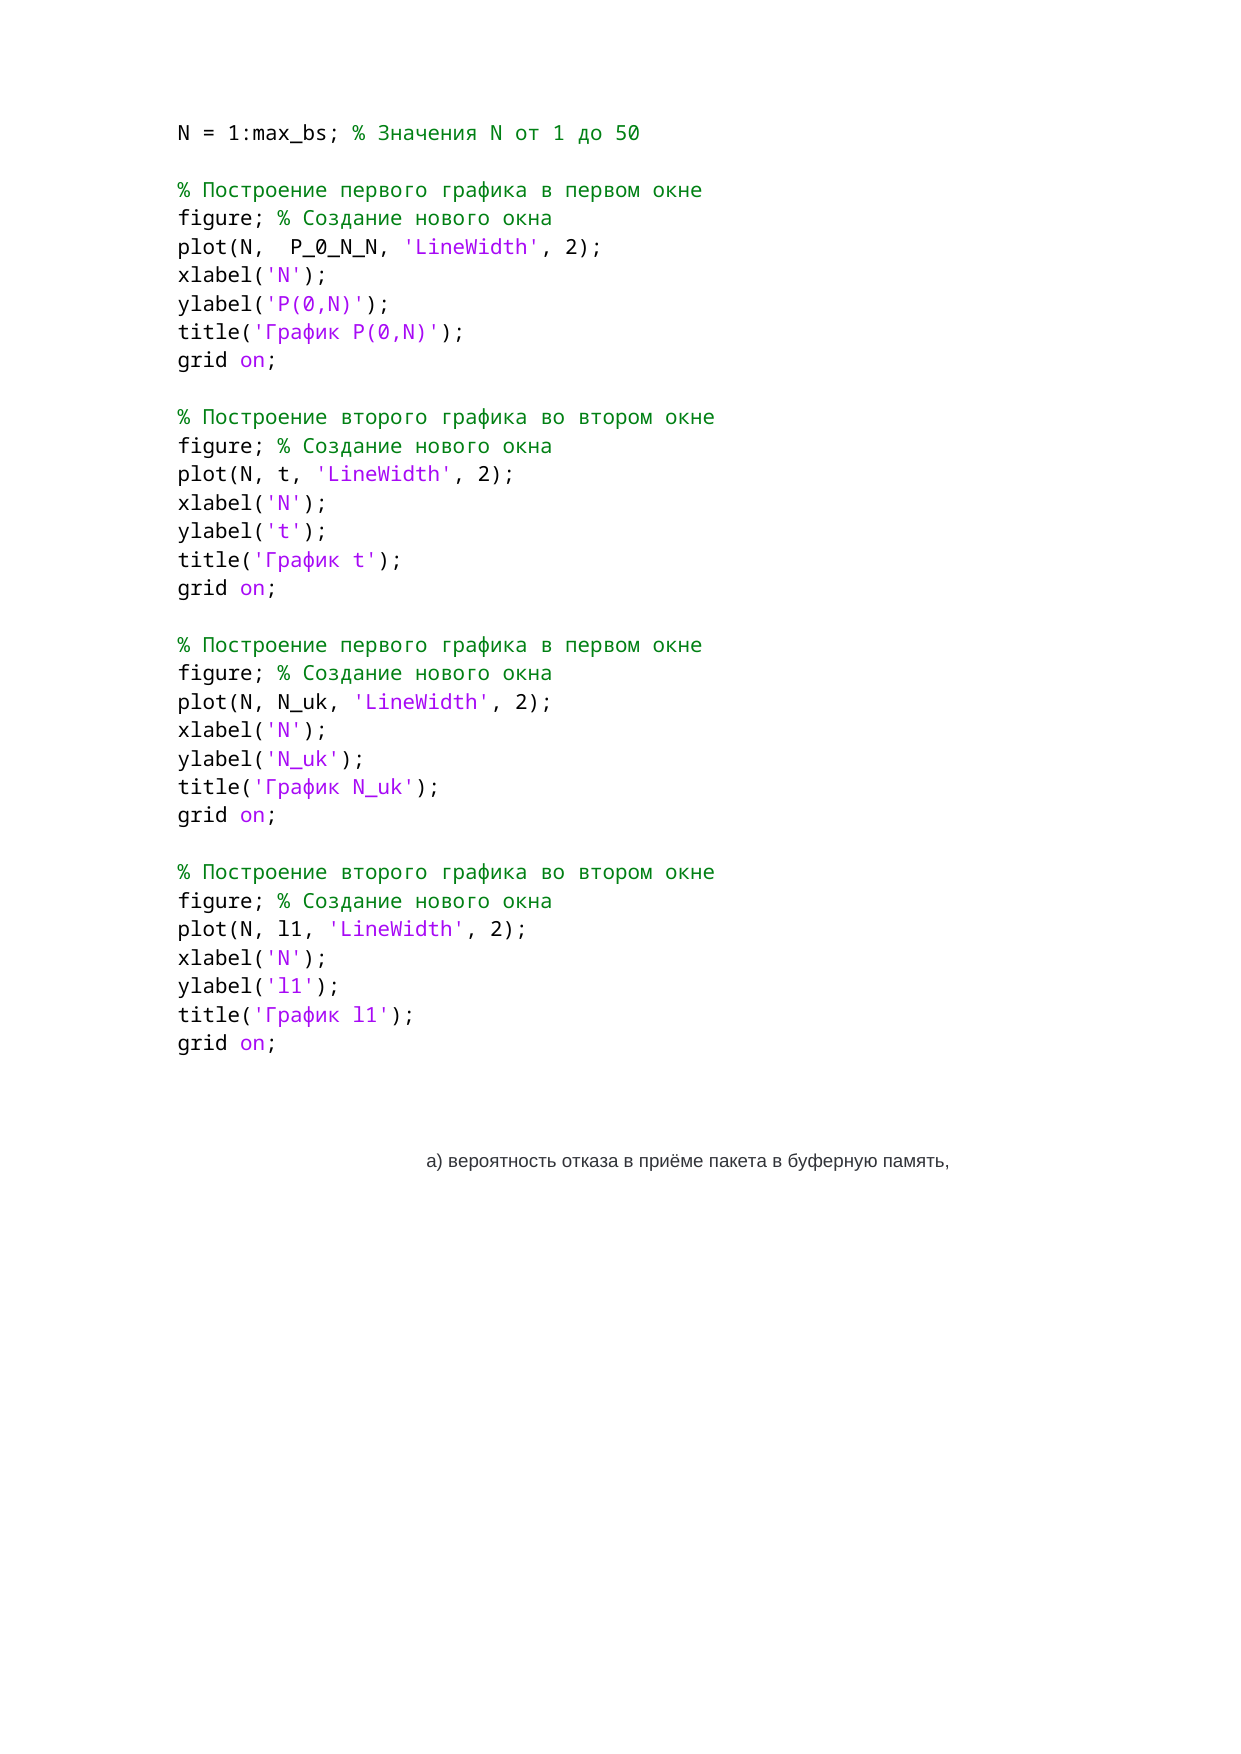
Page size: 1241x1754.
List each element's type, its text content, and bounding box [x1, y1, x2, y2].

text title('График N_uk'); [177, 772, 1152, 801]
text figure; % Создание нового окна [177, 431, 1152, 459]
text plot(N, l1, 'LineWidth', 2); [177, 914, 1152, 943]
text ylabel('N_uk'); [177, 744, 1152, 772]
text figure; % Создание нового окна [177, 203, 1152, 232]
text title('График P(0,N)'); [177, 317, 1152, 346]
text grid on; [177, 346, 1152, 374]
text plot(N, t, 'LineWidth', 2); [177, 459, 1152, 488]
text N = 1:max_bs; % Значения N от 1 до 50 [177, 118, 1152, 147]
text figure; % Создание нового окна [177, 886, 1152, 914]
text grid on; [177, 801, 1152, 829]
text grid on; [177, 1028, 1152, 1057]
text title('График l1'); [177, 1000, 1152, 1028]
text title('График t'); [177, 545, 1152, 573]
text ylabel('P(0,N)'); [177, 289, 1152, 317]
text xlabel('N'); [177, 943, 1152, 971]
text xlabel('N'); [177, 715, 1152, 744]
text % Построение первого графика в первом окне [177, 175, 1152, 203]
text % Построение второго графика во втором окне [177, 857, 1152, 886]
text % Построение первого графика в первом окне [177, 630, 1152, 658]
text а) вероятность отказа в приёме пакета в буферную память, [177, 1150, 1152, 1172]
text xlabel('N'); [177, 260, 1152, 289]
text % Построение второго графика во втором окне [177, 402, 1152, 431]
text plot(N, P_0_N_N, 'LineWidth', 2); [177, 232, 1152, 260]
text grid on; [177, 573, 1152, 602]
text figure; % Создание нового окна [177, 658, 1152, 687]
text ylabel('l1'); [177, 971, 1152, 1000]
text plot(N, N_uk, 'LineWidth', 2); [177, 687, 1152, 715]
text xlabel('N'); [177, 488, 1152, 516]
text ylabel('t'); [177, 516, 1152, 545]
